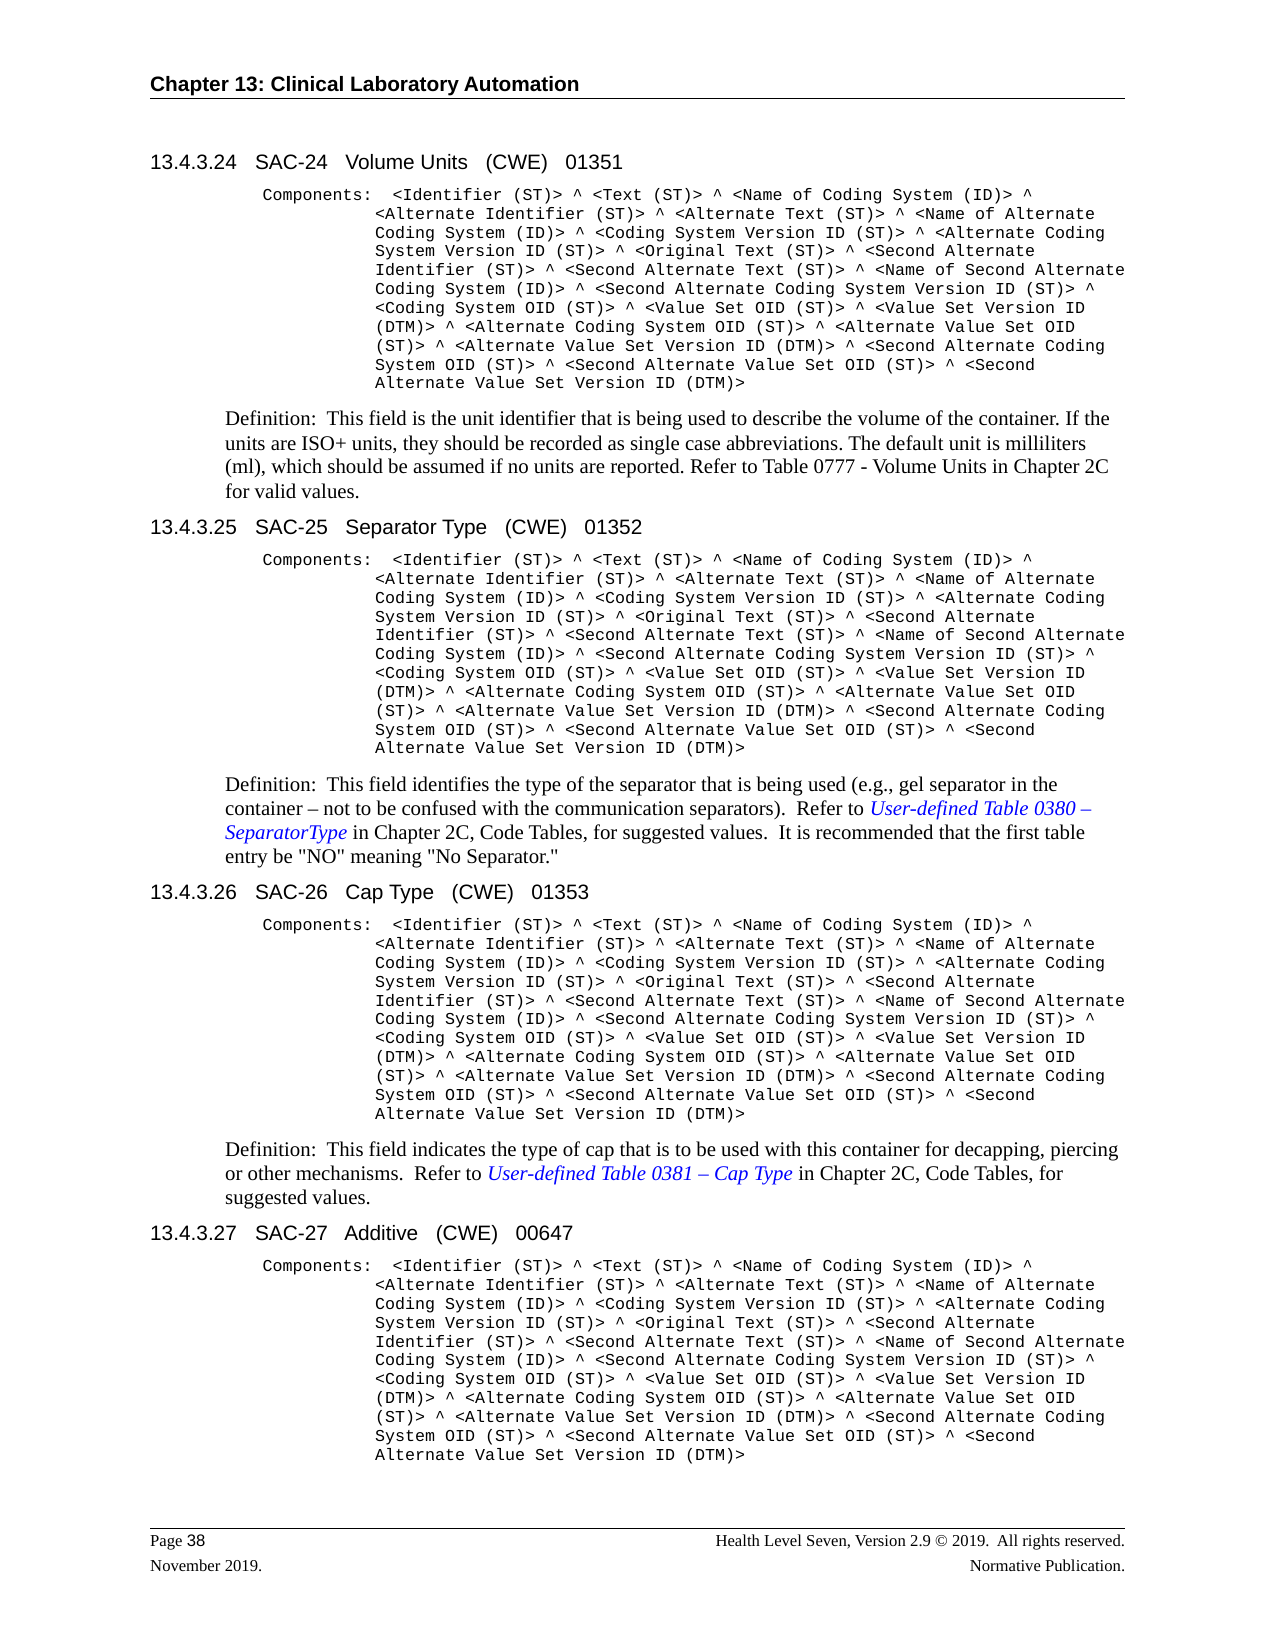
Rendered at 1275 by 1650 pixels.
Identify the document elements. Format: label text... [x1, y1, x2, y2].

text Definition: This field is the unit identifier that is being used to describe the volume of the container. If the units are ISO+ units, they should be recorded as single case abbreviations. The default unit is milliliters (ml), which should be assumed if no units are reported. Refer to Table 0777 - Volume Units in Chapter 2C for valid values. [225, 406, 1125, 503]
subtitle SAC-27 Additive (CWE) 00647 [150, 1221, 1125, 1245]
subtitle SAC-26 Cap Type (CWE) 01353 [150, 880, 1125, 904]
subtitle SAC-24 Volume Units (CWE) 01351 [150, 150, 1125, 174]
subtitle SAC-25 Separator Type (CWE) 01352 [150, 515, 1125, 539]
text Definition: This field indicates the type of cap that is to be used with this container for decapping, piercing or other mechanisms. Refer to User-defined Table 0381 – Cap Type in Chapter 2C, Code Tables, for suggested values. [225, 1137, 1125, 1209]
text Definition: This field identifies the type of the separator that is being used (e.g., gel separator in the container – not to be confused with the communication separators). Refer to User-defined Table 0380 – SeparatorType in Chapter 2C, Code Tables, for suggested values. It is recommended that the first table entry be "NO" meaning "No Separator." [225, 771, 1125, 868]
